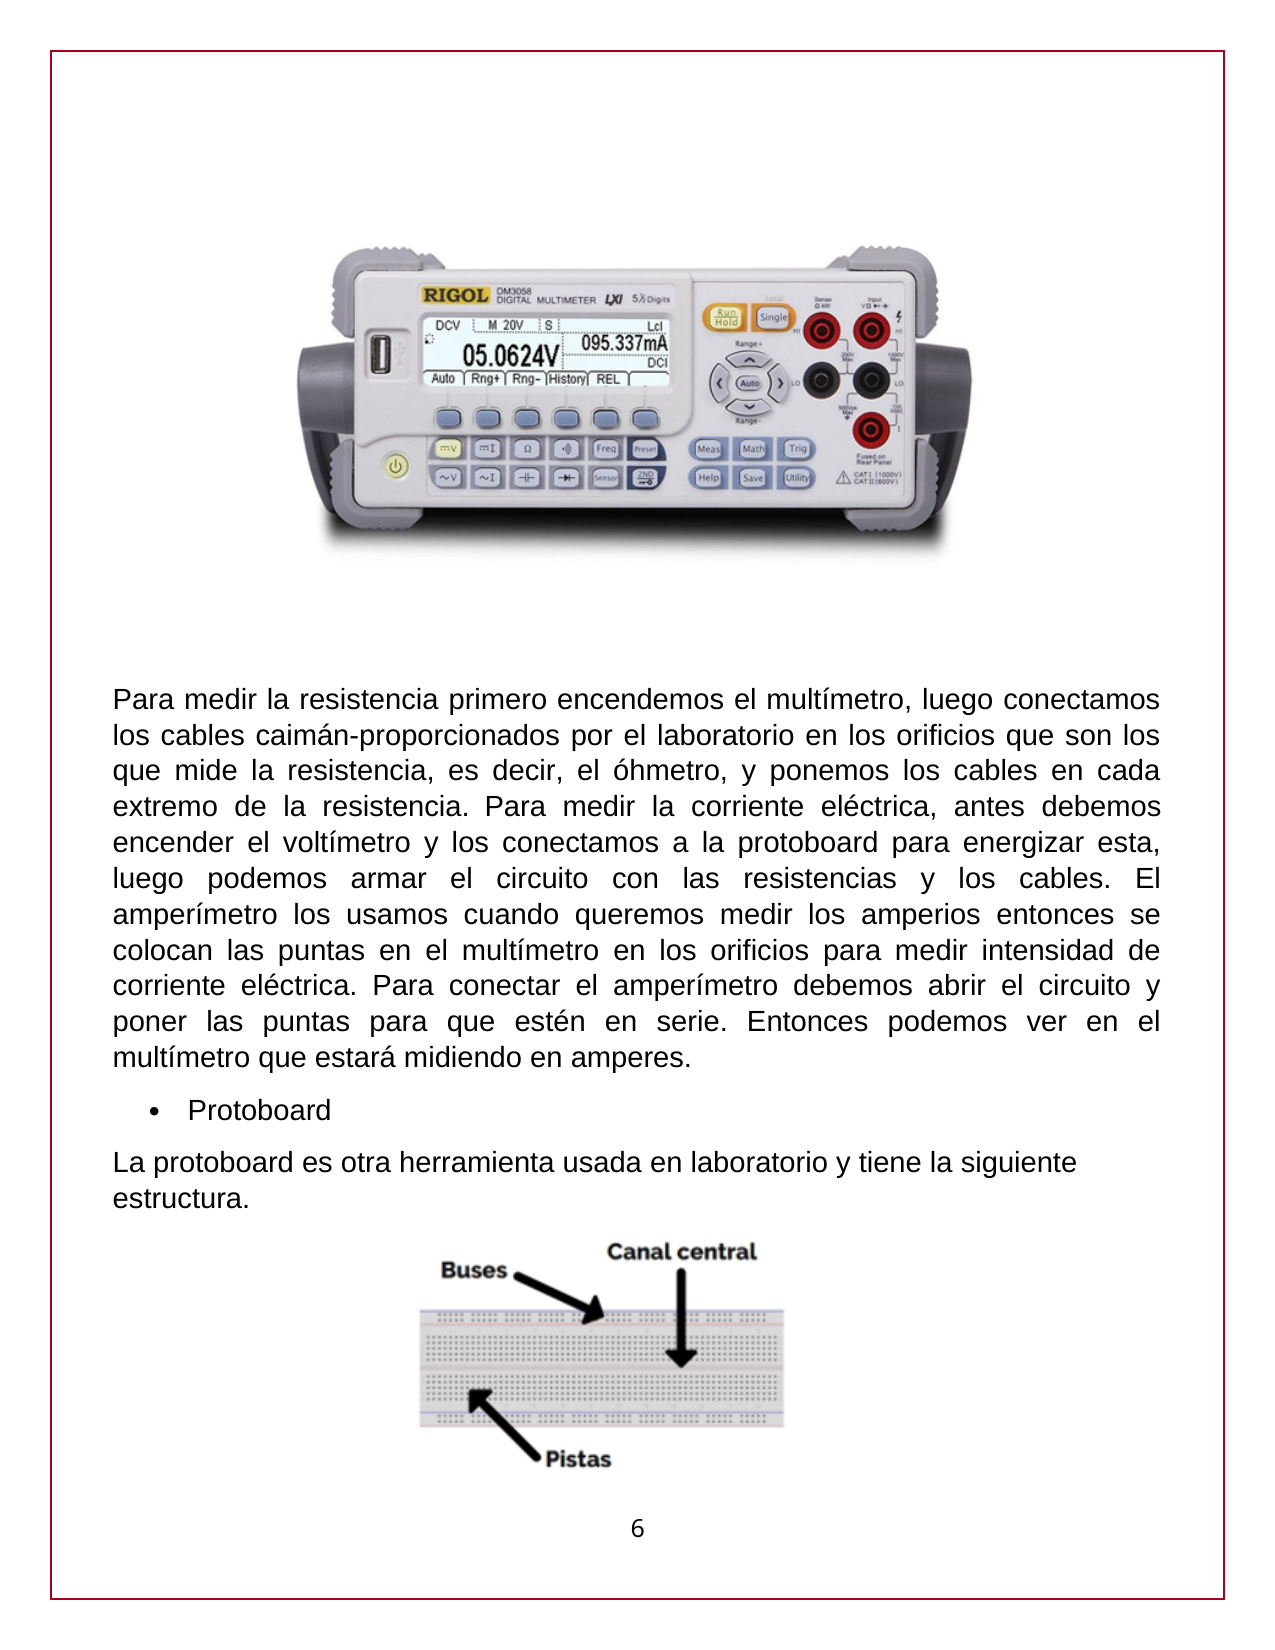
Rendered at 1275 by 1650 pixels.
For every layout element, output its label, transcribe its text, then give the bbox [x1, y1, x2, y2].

picture [407, 1234, 797, 1478]
list Protoboard [150, 1093, 1162, 1126]
text La protoboard es otra herramienta usada en laboratorio y tiene la siguiente estructura. [112, 1145, 1162, 1215]
picture [295, 150, 980, 663]
text Para medir la resistencia primero encendemos el multímetro, luego conectamos los cables caimán-proporcionados por el laboratorio en los orificios que son los que mide la resistencia, es decir, el óhmetro, y ponemos los cables en cada extremo de la resistencia. Para medir la corriente eléctrica, antes debemos encender el voltímetro y los conectamos a la protoboard para energizar esta, luego podemos armar el circuito con las resistencias y los cables. El amperímetro los usamos cuando queremos medir los amperios entonces se colocan las puntas en el multímetro en los orificios para medir intensidad de corriente eléctrica. Para conectar el amperímetro debemos abrir el circuito y poner las puntas para que estén en serie. Entonces podemos ver en el multímetro que estará midiendo en amperes. [112, 682, 1162, 1074]
